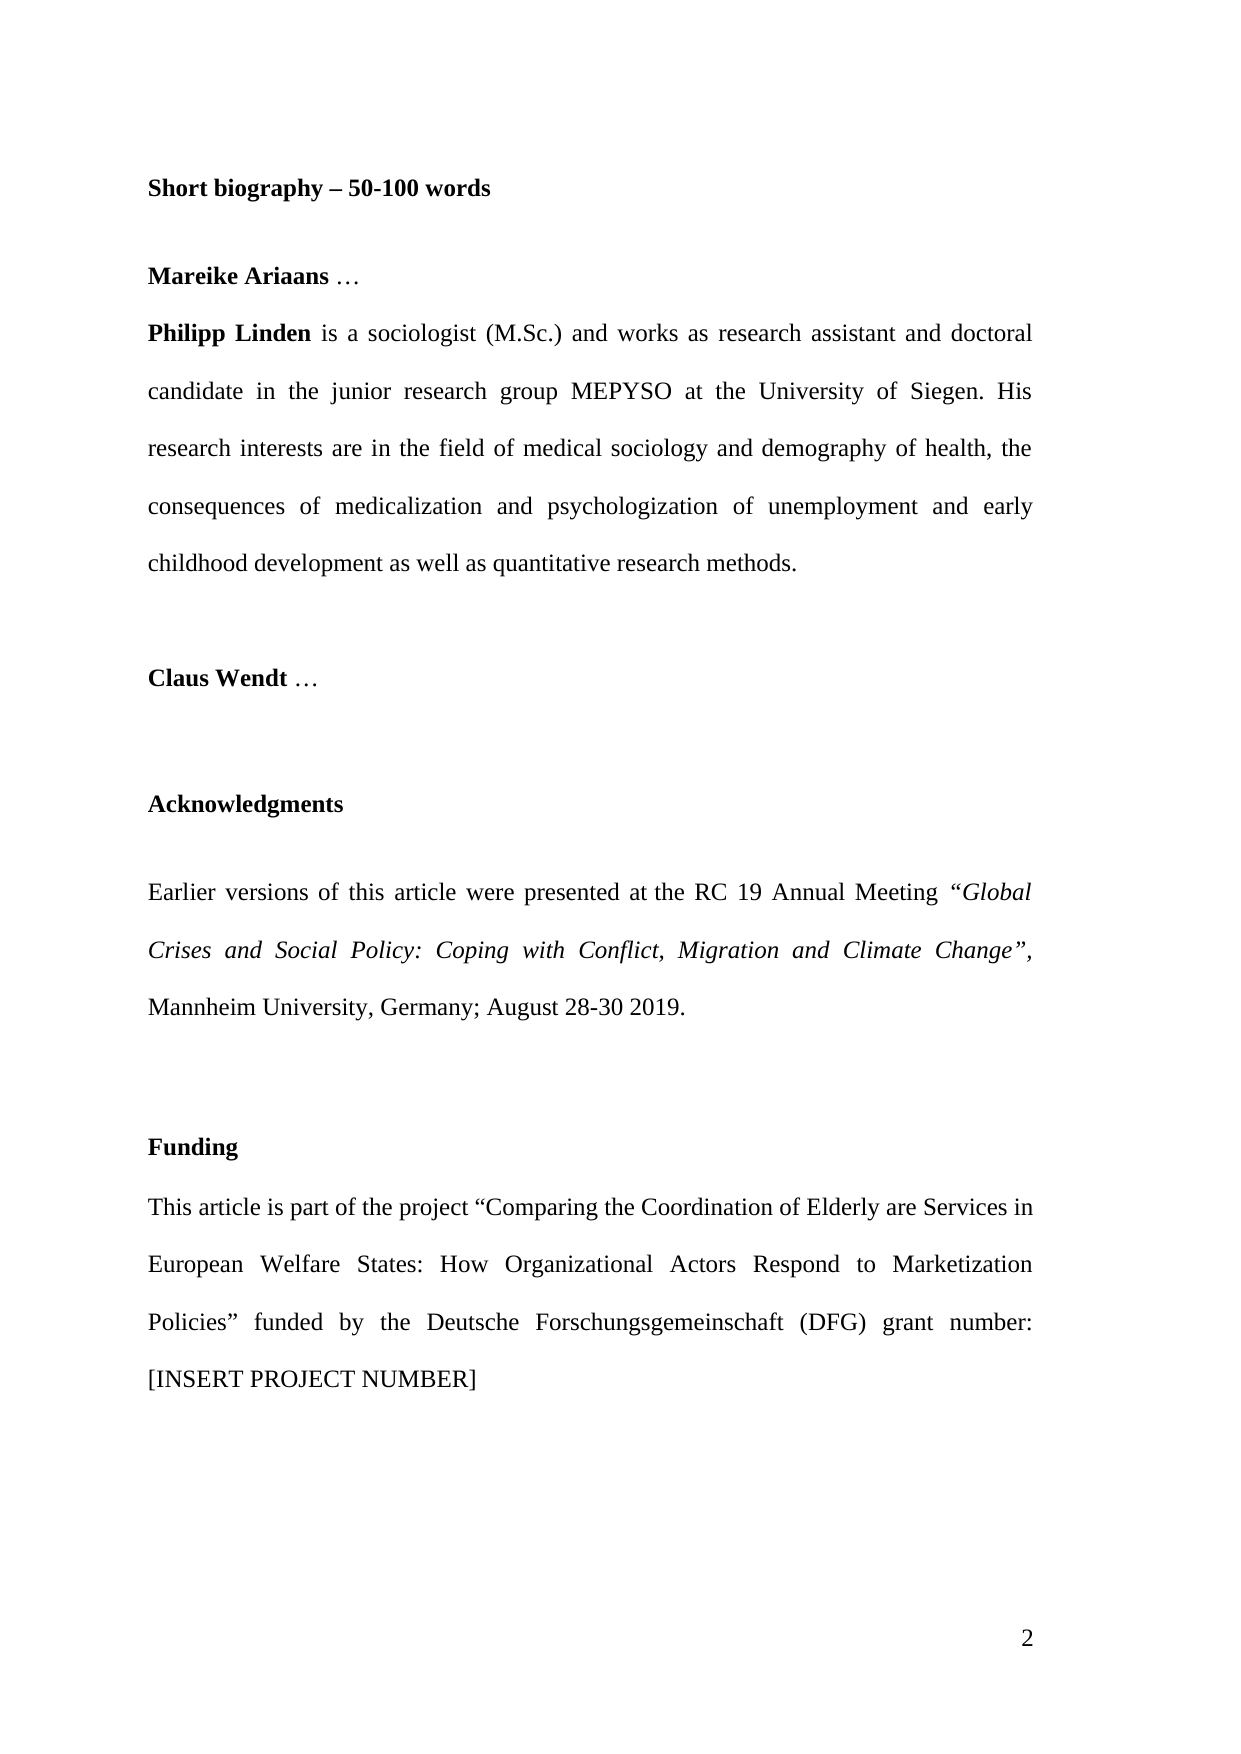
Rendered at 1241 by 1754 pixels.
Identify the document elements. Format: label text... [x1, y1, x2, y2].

subtitle Funding [148, 1132, 916, 1161]
subtitle Acknowledgments [148, 789, 916, 818]
subtitle Short biography – 50-100 words [148, 173, 916, 201]
text This article is part of the project “Comparing the Coordination of Elderly are Services in European Welfare States: How Organizational Actors Respond to Marketization Policies” funded by the Deutsche Forschungsgemeinschaft (DFG) grant number: [INSERT PROJECT NUMBER] [148, 1192, 1034, 1393]
text Mareike Ariaans … [148, 261, 1034, 289]
text Philipp Linden is a sociologist (M.Sc.) and works as research assistant and doctoral candidate in the junior research group MEPYSO at the University of Siegen. His research interests are in the field of medical sociology and demography of health, the consequences of medicalization and psychologization of unemployment and early childhood development as well as quantitative research methods. [148, 318, 1034, 577]
text Earlier versions of this article were presented at the RC 19 Annual Meeting “Global Crises and Social Policy: Coping with Conflict, Migration and Climate Change”, Mannheim University, Germany; August 28-30 2019. [148, 877, 1034, 1021]
text Claus Wendt … [148, 663, 1034, 692]
